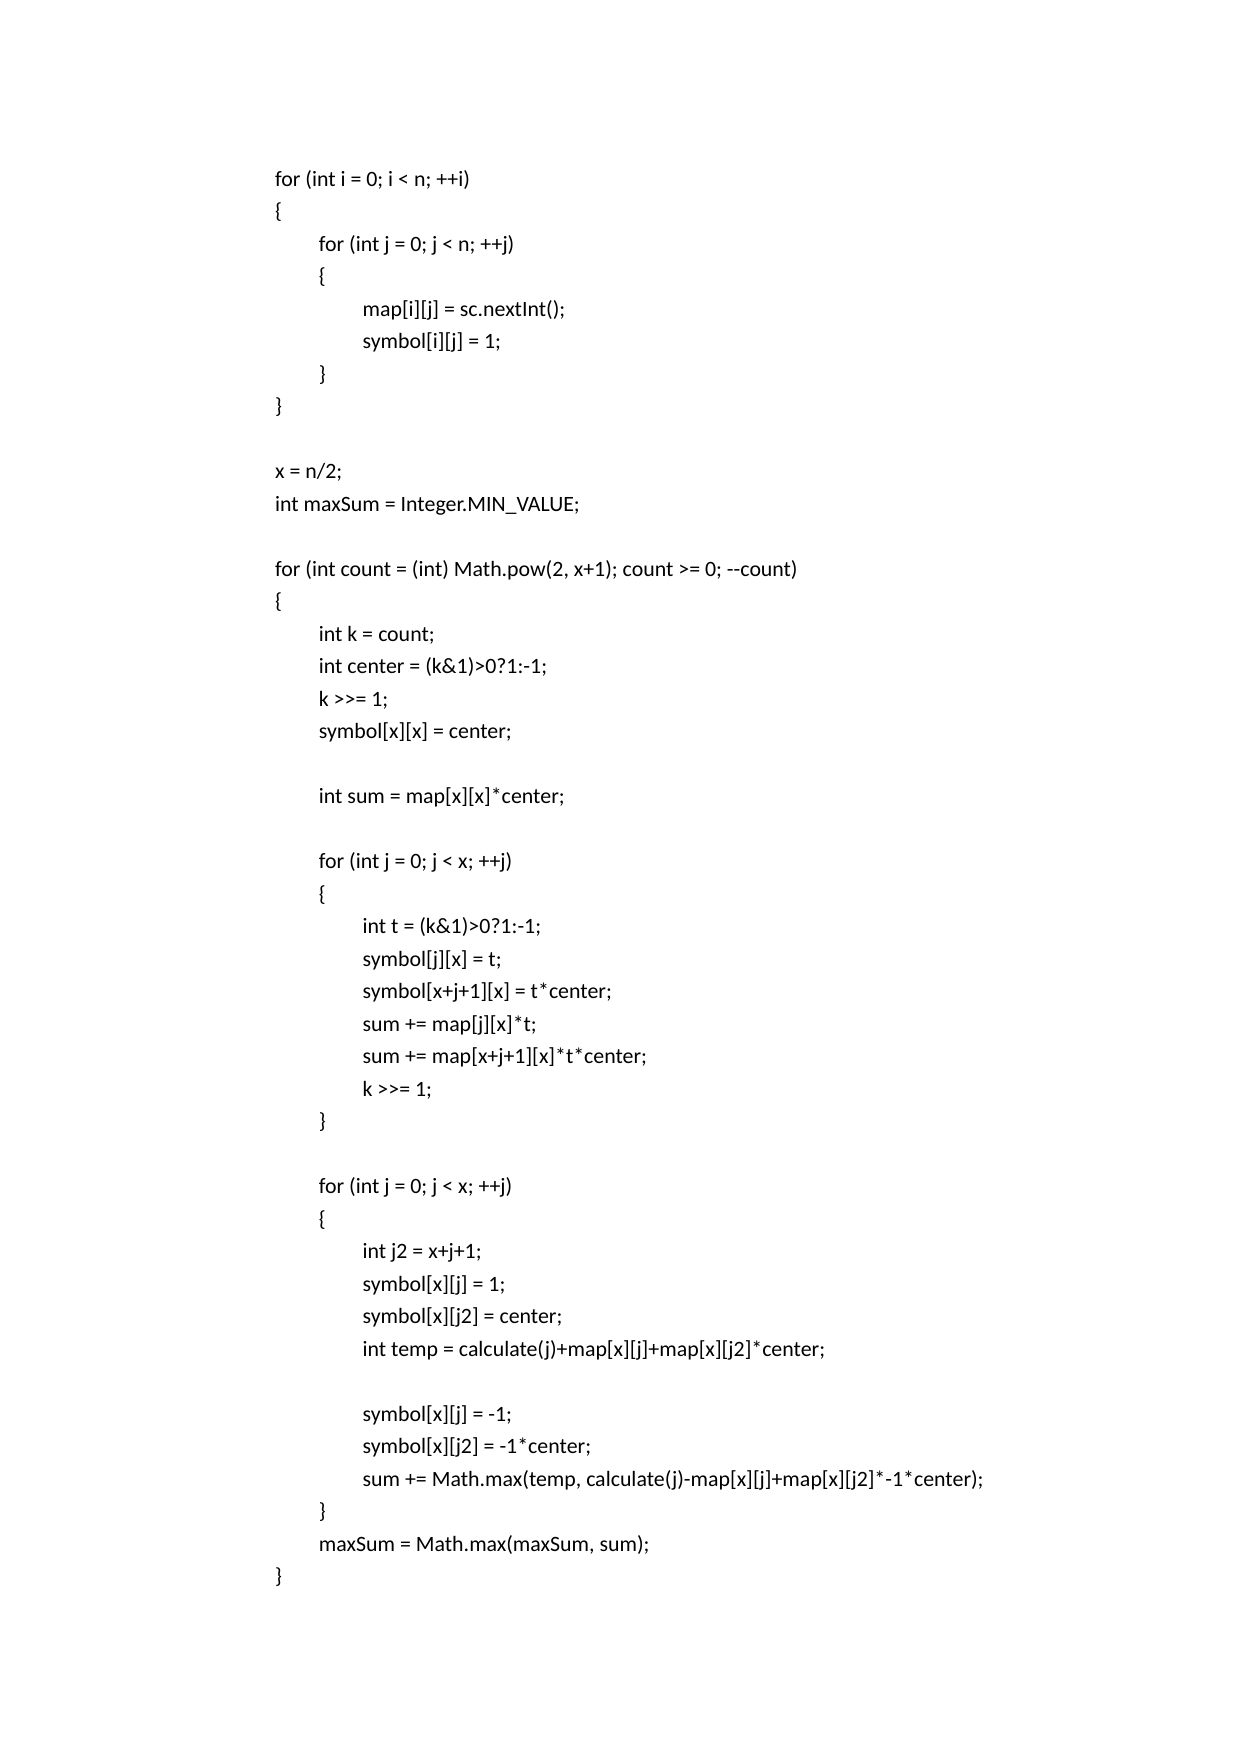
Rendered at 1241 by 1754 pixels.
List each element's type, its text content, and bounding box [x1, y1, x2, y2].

text int j2 = x+j+1; [187, 1234, 1053, 1267]
text for (int count = (int) Math.pow(2, x+1); count >= 0; --count) [187, 552, 1053, 584]
text sum += map[x+j+1][x]*t*center; [187, 1039, 1053, 1072]
text k >>= 1; [187, 1072, 1053, 1104]
text symbol[x][j] = 1; [187, 1267, 1053, 1299]
text sum += Math.max(temp, calculate(j)-map[x][j]+map[x][j2]*-1*center); [187, 1462, 1053, 1494]
text symbol[x][j] = -1; [187, 1397, 1053, 1429]
text } [187, 357, 1053, 389]
text { [187, 259, 1053, 292]
text } [187, 1494, 1053, 1527]
text for (int i = 0; i < n; ++i) [187, 162, 1053, 194]
text } [187, 1104, 1053, 1137]
text for (int j = 0; j < x; ++j) [187, 1169, 1053, 1202]
text symbol[x][j2] = -1*center; [187, 1429, 1053, 1462]
text symbol[x+j+1][x] = t*center; [187, 974, 1053, 1007]
text symbol[i][j] = 1; [187, 324, 1053, 357]
text { [187, 194, 1053, 227]
text { [187, 1202, 1053, 1234]
text { [187, 877, 1053, 909]
text for (int j = 0; j < x; ++j) [187, 844, 1053, 877]
text k >>= 1; [187, 682, 1053, 714]
text maxSum = Math.max(maxSum, sum); [187, 1527, 1053, 1559]
text x = n/2; [187, 454, 1053, 487]
text sum += map[j][x]*t; [187, 1007, 1053, 1039]
text map[i][j] = sc.nextInt(); [187, 292, 1053, 324]
text int temp = calculate(j)+map[x][j]+map[x][j2]*center; [187, 1332, 1053, 1364]
text symbol[x][x] = center; [187, 714, 1053, 747]
text symbol[x][j2] = center; [187, 1299, 1053, 1332]
text int maxSum = Integer.MIN_VALUE; [187, 487, 1053, 519]
text int center = (k&1)>0?1:-1; [187, 649, 1053, 682]
text { [187, 584, 1053, 617]
text } [187, 389, 1053, 422]
text for (int j = 0; j < n; ++j) [187, 227, 1053, 259]
text int k = count; [187, 617, 1053, 649]
text int sum = map[x][x]*center; [187, 779, 1053, 812]
text } [187, 1559, 1053, 1592]
text symbol[j][x] = t; [187, 942, 1053, 974]
text int t = (k&1)>0?1:-1; [187, 909, 1053, 942]
